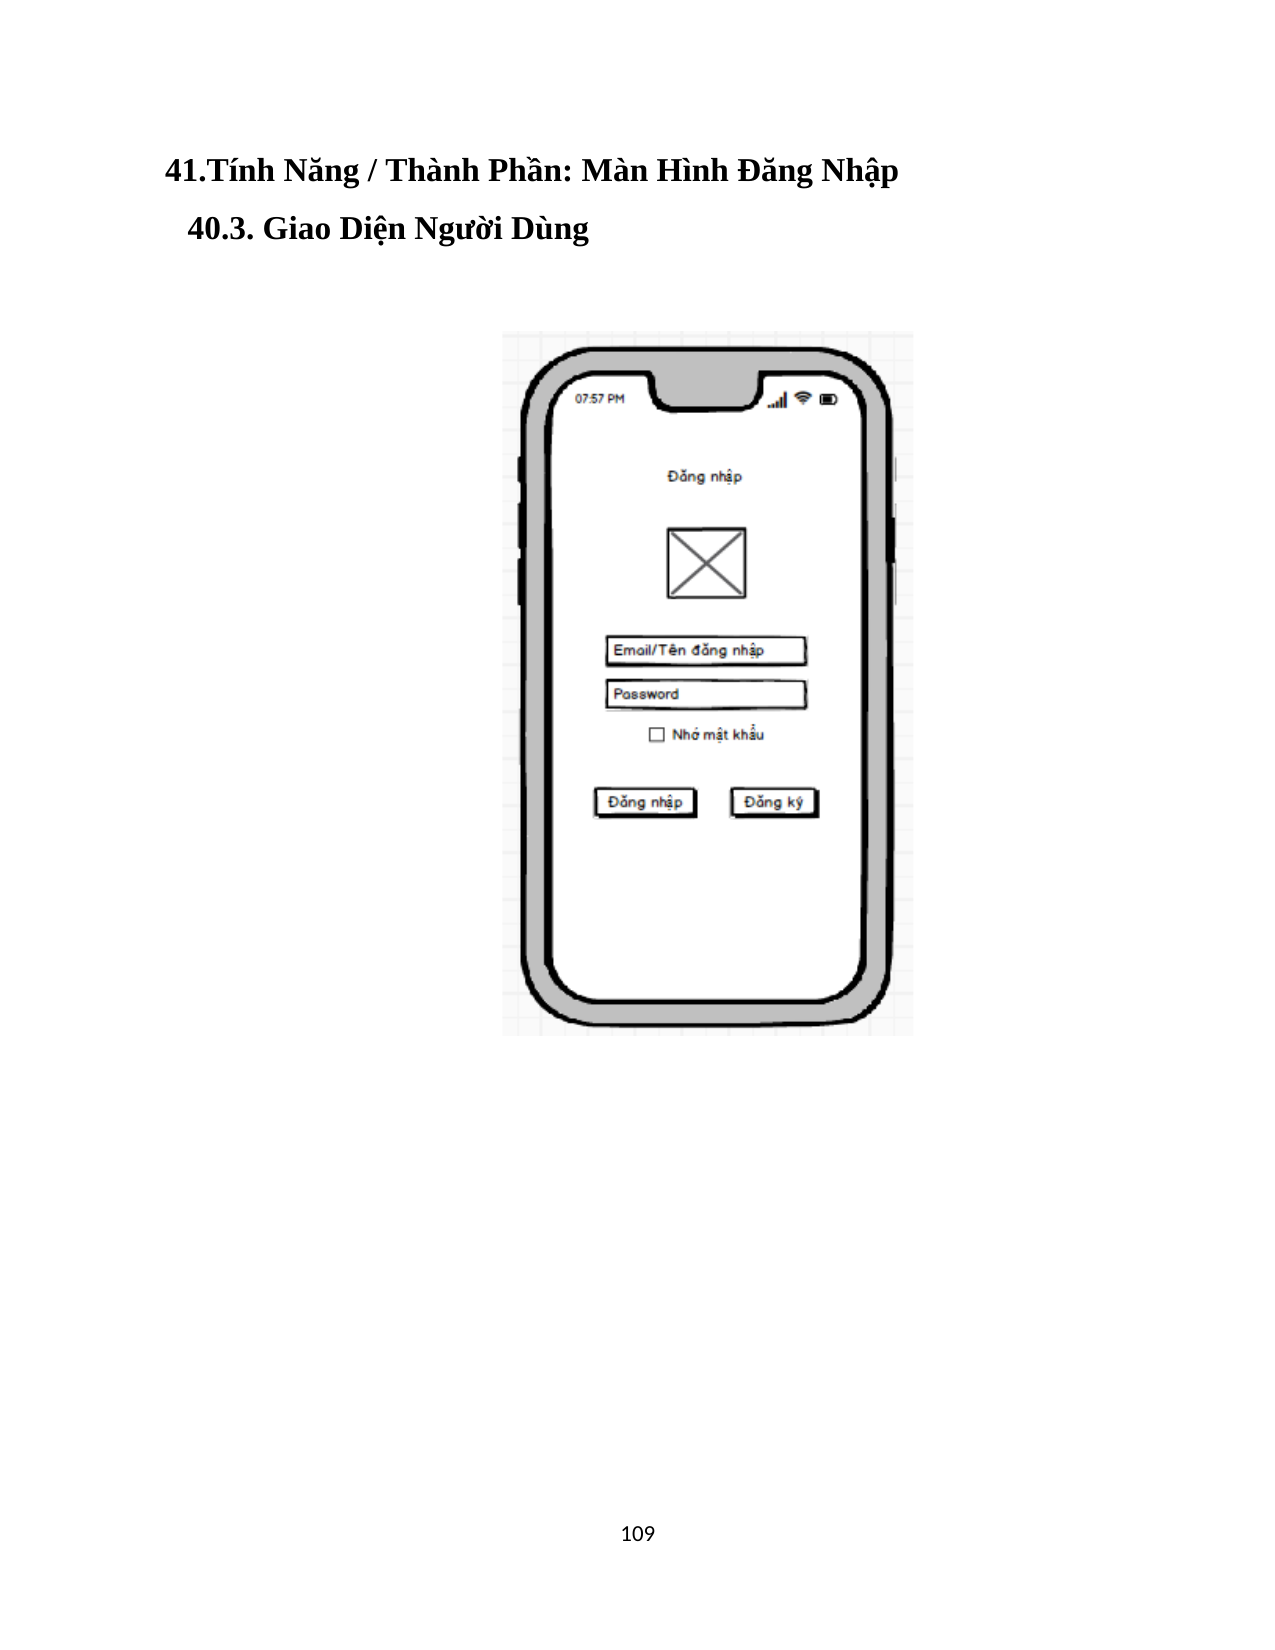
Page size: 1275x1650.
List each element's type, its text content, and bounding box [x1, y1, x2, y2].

text 41.Tính Năng / Thành Phần: Màn Hình Đăng Nhập [165, 150, 1125, 188]
picture [502, 331, 914, 1036]
list Giao Diện Người Dùng [187, 208, 1125, 246]
